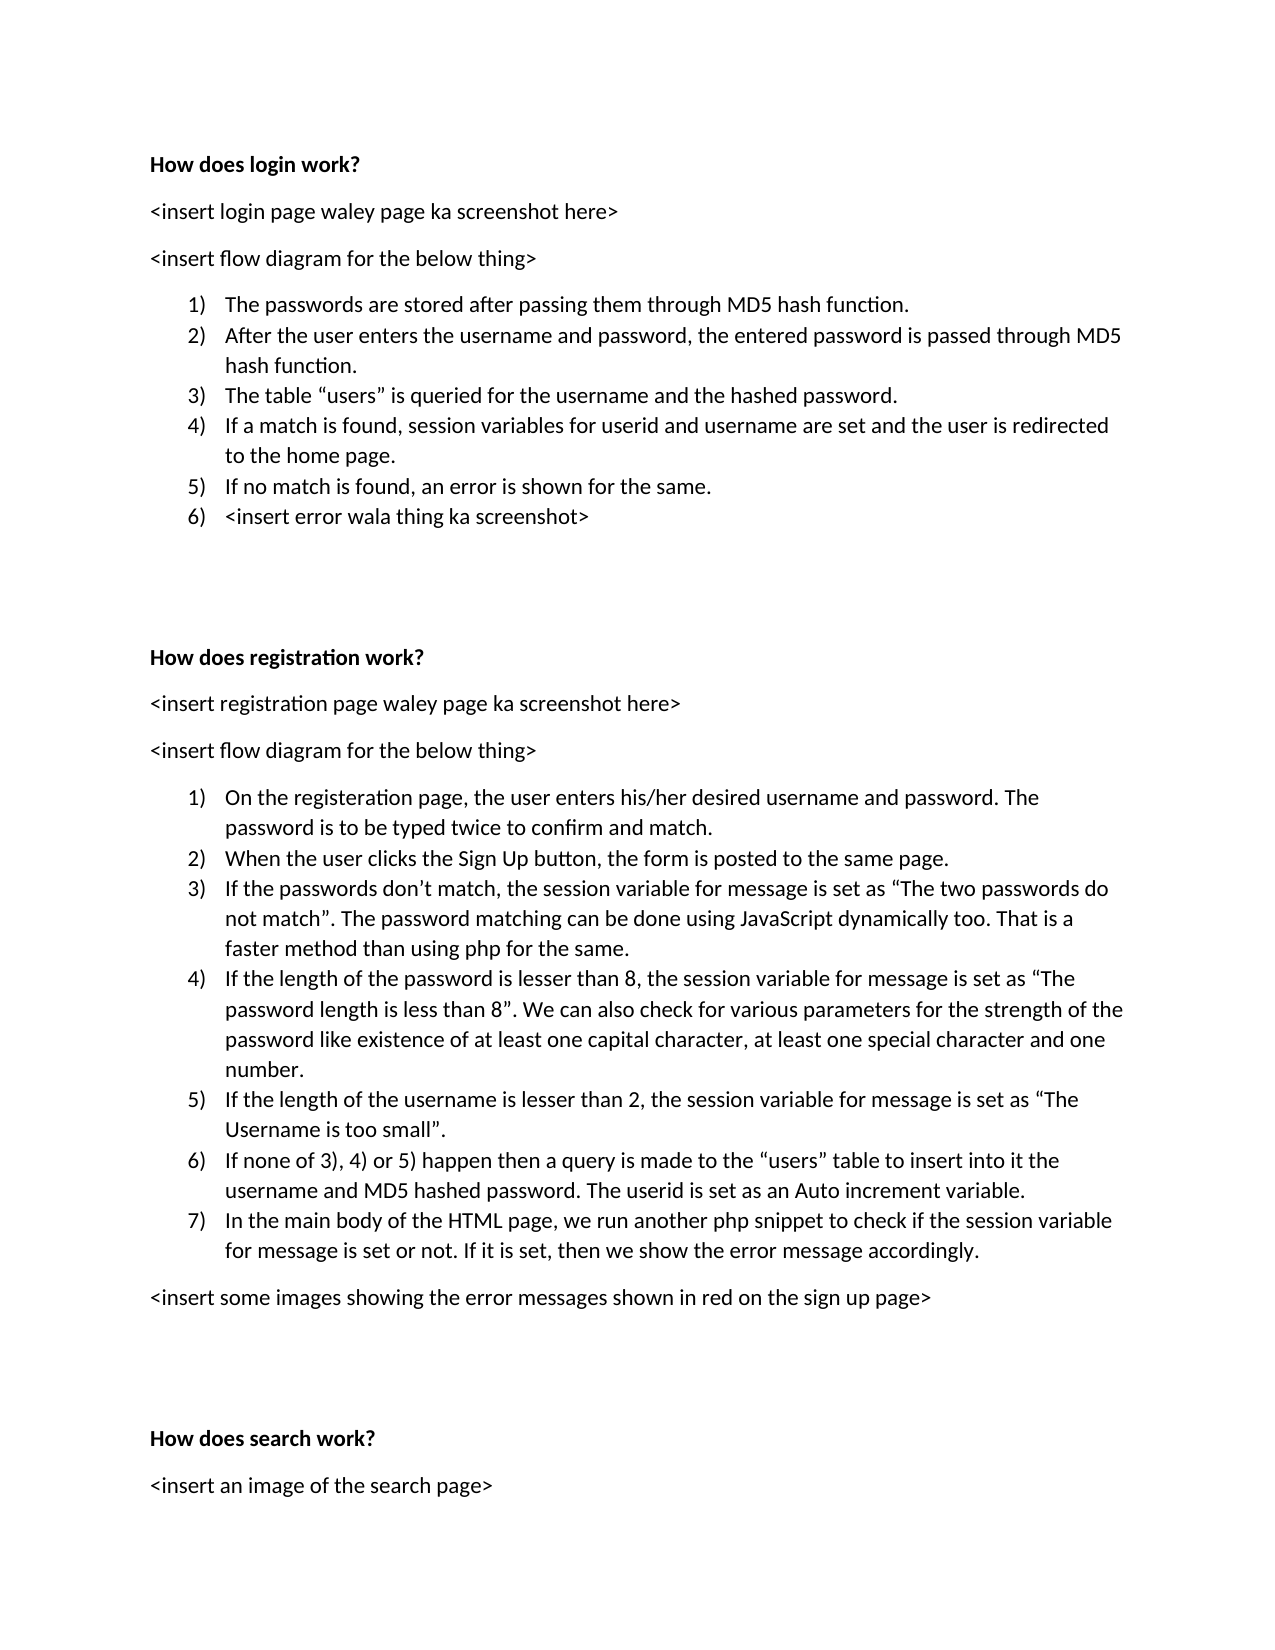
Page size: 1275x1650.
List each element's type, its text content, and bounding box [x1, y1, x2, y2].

list When the user clicks the Sign Up button, the form is posted to the same page. [187, 844, 1125, 872]
list <insert error wala thing ka screenshot> [187, 502, 1125, 530]
text <insert login page waley page ka screenshot here> [150, 197, 1125, 225]
list If a match is found, session variables for userid and username are set and the user is redirected to the home page. [187, 411, 1125, 470]
list If no match is found, an error is shown for the same. [187, 472, 1125, 500]
text How does login work? [150, 150, 1125, 178]
text <insert flow diagram for the below thing> [150, 736, 1125, 764]
list If the length of the password is lesser than 8, the session variable for message is set as “The password length is less than 8”. We can also check for various parameters for the strength of the password like existence of at least one capital character, at least one special character and one number. [187, 964, 1125, 1083]
list If the passwords don’t match, the session variable for message is set as “The two passwords do not match”. The password matching can be done using JavaScript dynamically too. That is a faster method than using php for the same. [187, 874, 1125, 962]
list In the main body of the HTML page, we run another php snippet to check if the session variable for message is set or not. If it is set, then we show the error message accordingly. [187, 1206, 1125, 1264]
text <insert some images showing the error messages shown in red on the sign up page> [150, 1283, 1125, 1311]
text <insert an image of the search page> [150, 1471, 1125, 1499]
list If the length of the username is lesser than 2, the session variable for message is set as “The Username is too small”. [187, 1085, 1125, 1144]
list On the registeration page, the user enters his/her desired username and password. The password is to be typed twice to confirm and match. [187, 783, 1125, 842]
text <insert registration page waley page ka screenshot here> [150, 689, 1125, 718]
list The passwords are stored after passing them through MD5 hash function. [187, 291, 1125, 319]
text How does search work? [150, 1424, 1125, 1452]
text <insert flow diagram for the below thing> [150, 244, 1125, 272]
list The table “users” is queried for the username and the hashed password. [187, 381, 1125, 409]
text How does registration work? [150, 643, 1125, 671]
list After the user enters the username and password, the entered password is passed through MD5 hash function. [187, 321, 1125, 379]
list If none of 3), 4) or 5) happen then a query is made to the “users” table to insert into it the username and MD5 hashed password. The userid is set as an Auto increment variable. [187, 1146, 1125, 1204]
